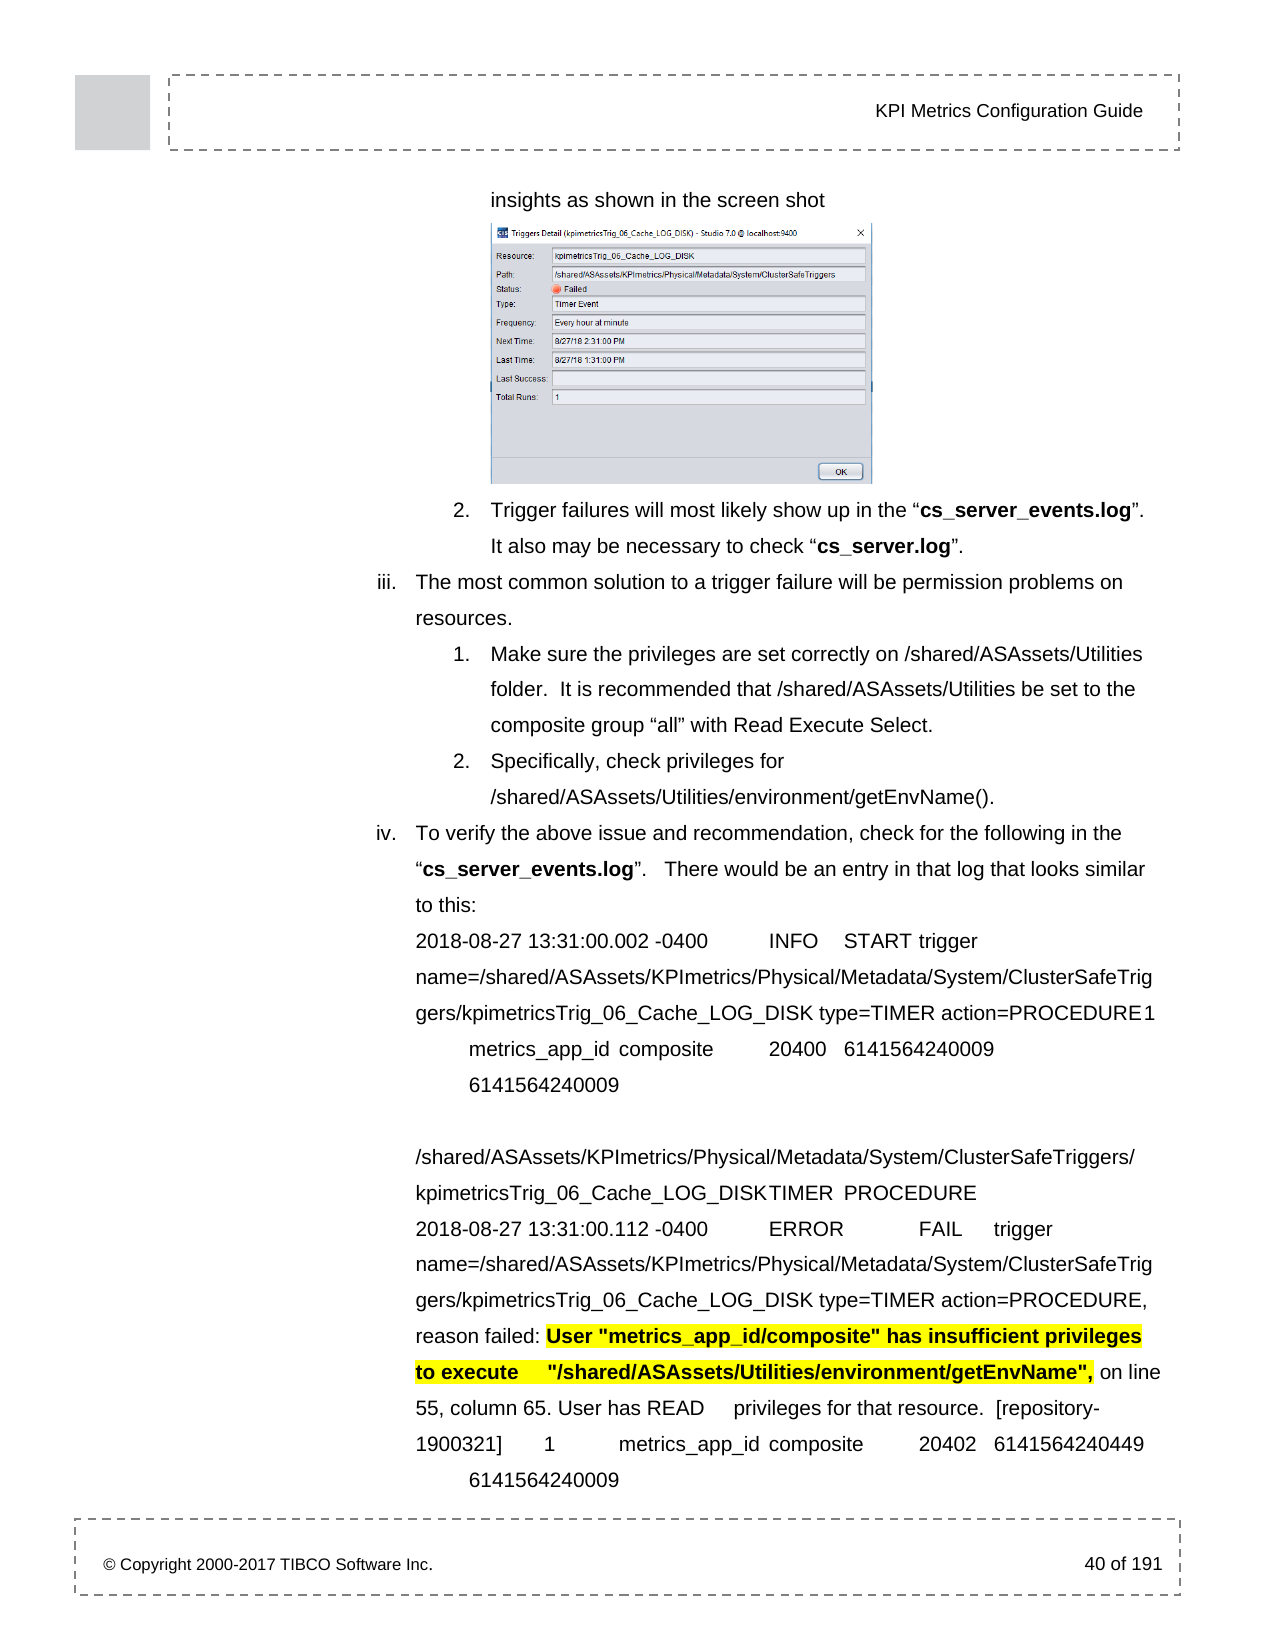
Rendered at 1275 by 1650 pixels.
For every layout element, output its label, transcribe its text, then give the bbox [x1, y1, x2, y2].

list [453, 187, 1162, 211]
picture [490, 223, 873, 484]
list 2018-08-27 13:31:00.002 -0400 INFO START trigger name=/shared/ASAssets/KPImetrics/Physical/Metadata/System/ClusterSafeTriggers/kpimetricsTrig_06_Cache_LOG_DISK type=TIMER action=PROCEDURE 1 metrics_app_id composite 20400 6141564240009 6141564240009 /shared/ASAssets/KPImetrics/Physical/Metadata/System/ClusterSafeTriggers/kpimetricsTrig_06_Cache_LOG_DISK TIMER PROCEDURE [415, 929, 1162, 1204]
list Specifically, check privileges for /shared/ASAssets/Utilities/environment/getEnvName(). [453, 749, 1162, 809]
list Trigger failures will most likely show up in the “cs_server_events.log”. It also may be necessary to check “cs_server.log”. [453, 498, 1162, 557]
list To verify the above issue and recommendation, check for the following in the “cs_server_events.log”. There would be an entry in that log that looks similar to this: [397, 821, 1162, 917]
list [415, 1216, 1162, 1492]
list Make sure the privileges are set correctly on /shared/ASAssets/Utilities folder. It is recommended that /shared/ASAssets/Utilities be set to the composite group “all” with Read Execute Select. [453, 641, 1162, 737]
list The most common solution to a trigger failure will be permission problems on resources. [397, 569, 1162, 629]
